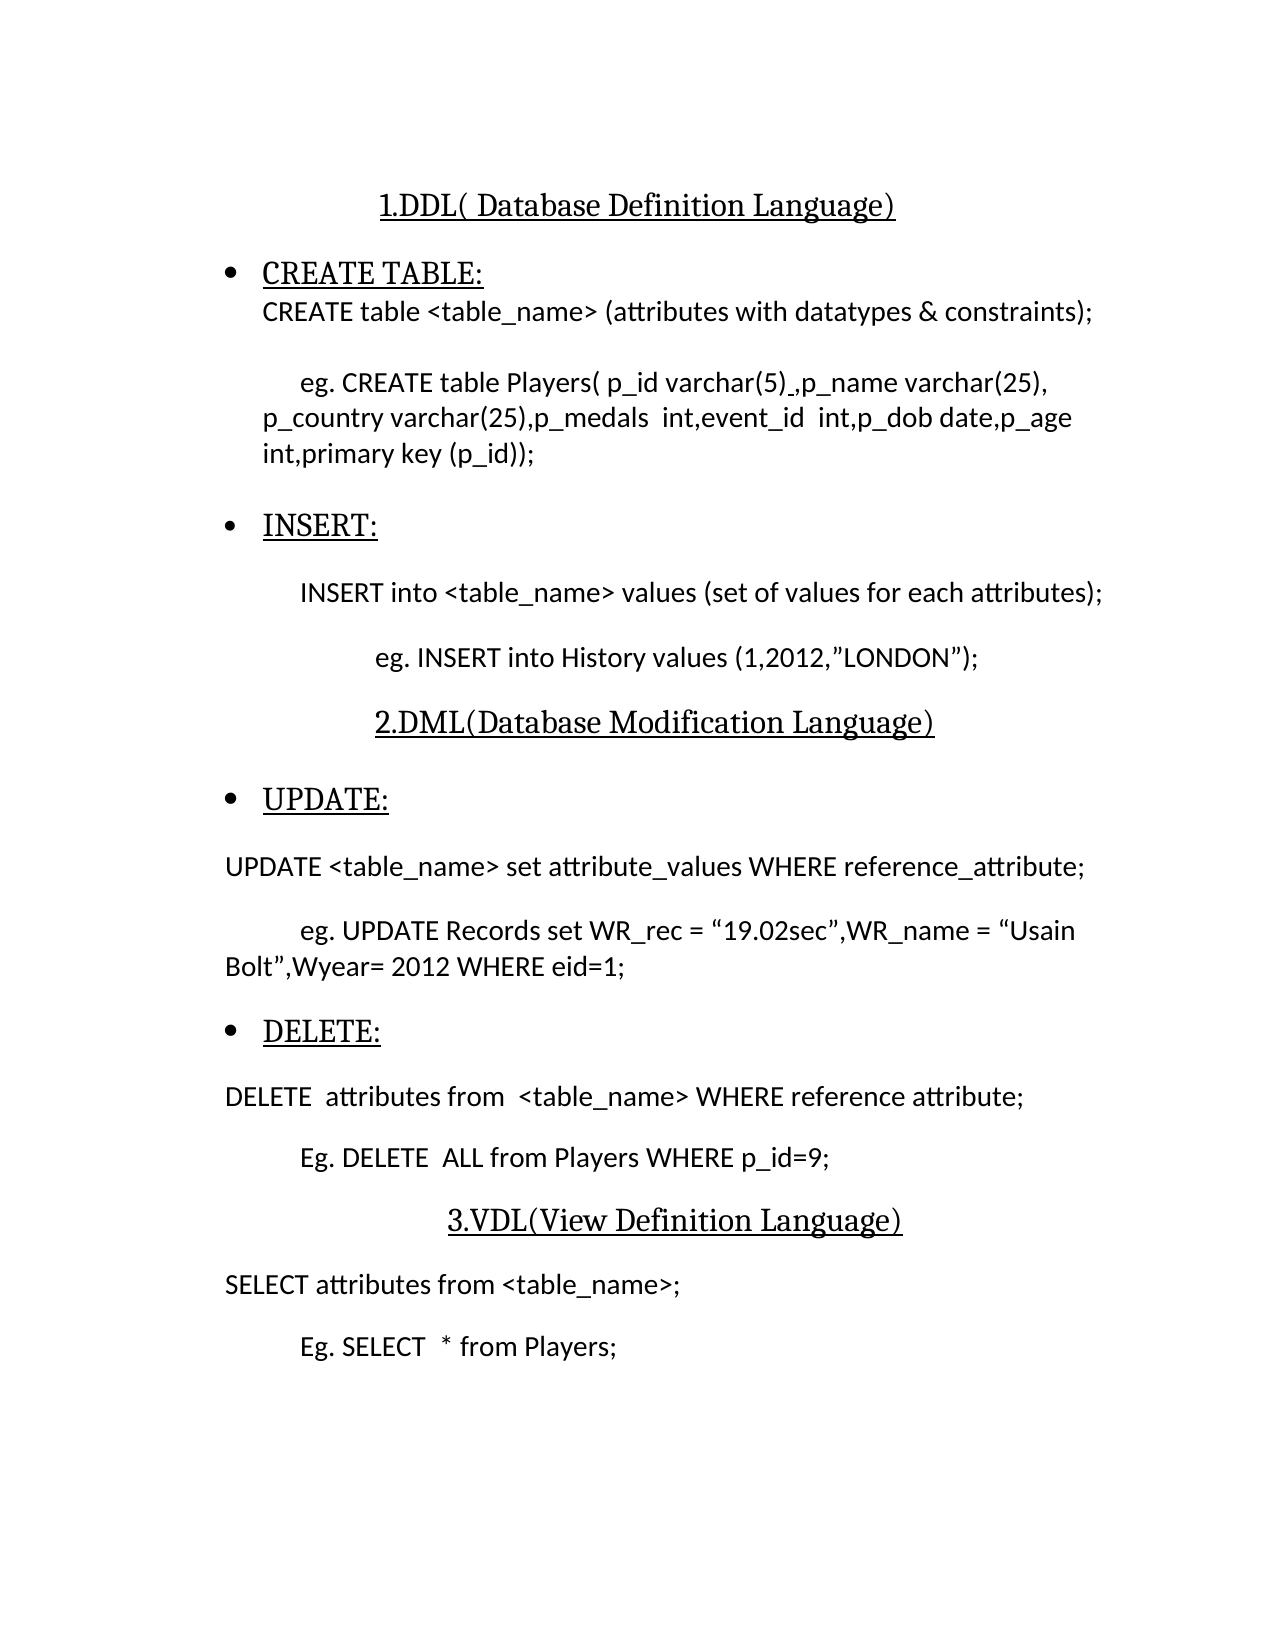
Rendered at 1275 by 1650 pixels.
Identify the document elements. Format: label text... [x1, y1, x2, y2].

list 2.DML(Database Modification Language) [262, 703, 1125, 742]
list UPDATE: [225, 780, 1125, 818]
list DELETE: [225, 1013, 1125, 1051]
text SELECT attributes from <table_name>; [150, 1266, 1125, 1302]
list eg. CREATE table Players( p_id varchar(5) ,p_name varchar(25), [262, 364, 1125, 399]
text 3.VDL(View Definition Language) [150, 1201, 1125, 1240]
text UPDATE <table_name> set attribute_values WHERE reference_attribute; [225, 848, 1125, 883]
text eg. UPDATE Records set WR_rec = “19.02sec”,WR_name = “Usain Bolt”,Wyear= 2012 WHERE eid=1; [225, 912, 1125, 984]
list CREATE TABLE: [225, 254, 1125, 293]
text eg. INSERT into History values (1,2012,”LONDON”); [300, 639, 1125, 674]
text DELETE attributes from <table_name> WHERE reference attribute; [150, 1078, 1125, 1113]
text INSERT into <table_name> values (set of values for each attributes); [225, 574, 1125, 609]
list p_country varchar(25),p_medals int,event_id int,p_dob date,p_age int,primary key (p_id)); [262, 399, 1125, 471]
text 1.DDL( Database Definition Language) [150, 187, 1125, 225]
text Eg. DELETE ALL from Players WHERE p_id=9; [150, 1139, 1125, 1175]
text Eg. SELECT * from Players; [225, 1328, 1125, 1364]
list INSERT: [225, 506, 1125, 545]
list CREATE table <table_name> (attributes with datatypes & constraints); [262, 293, 1125, 328]
